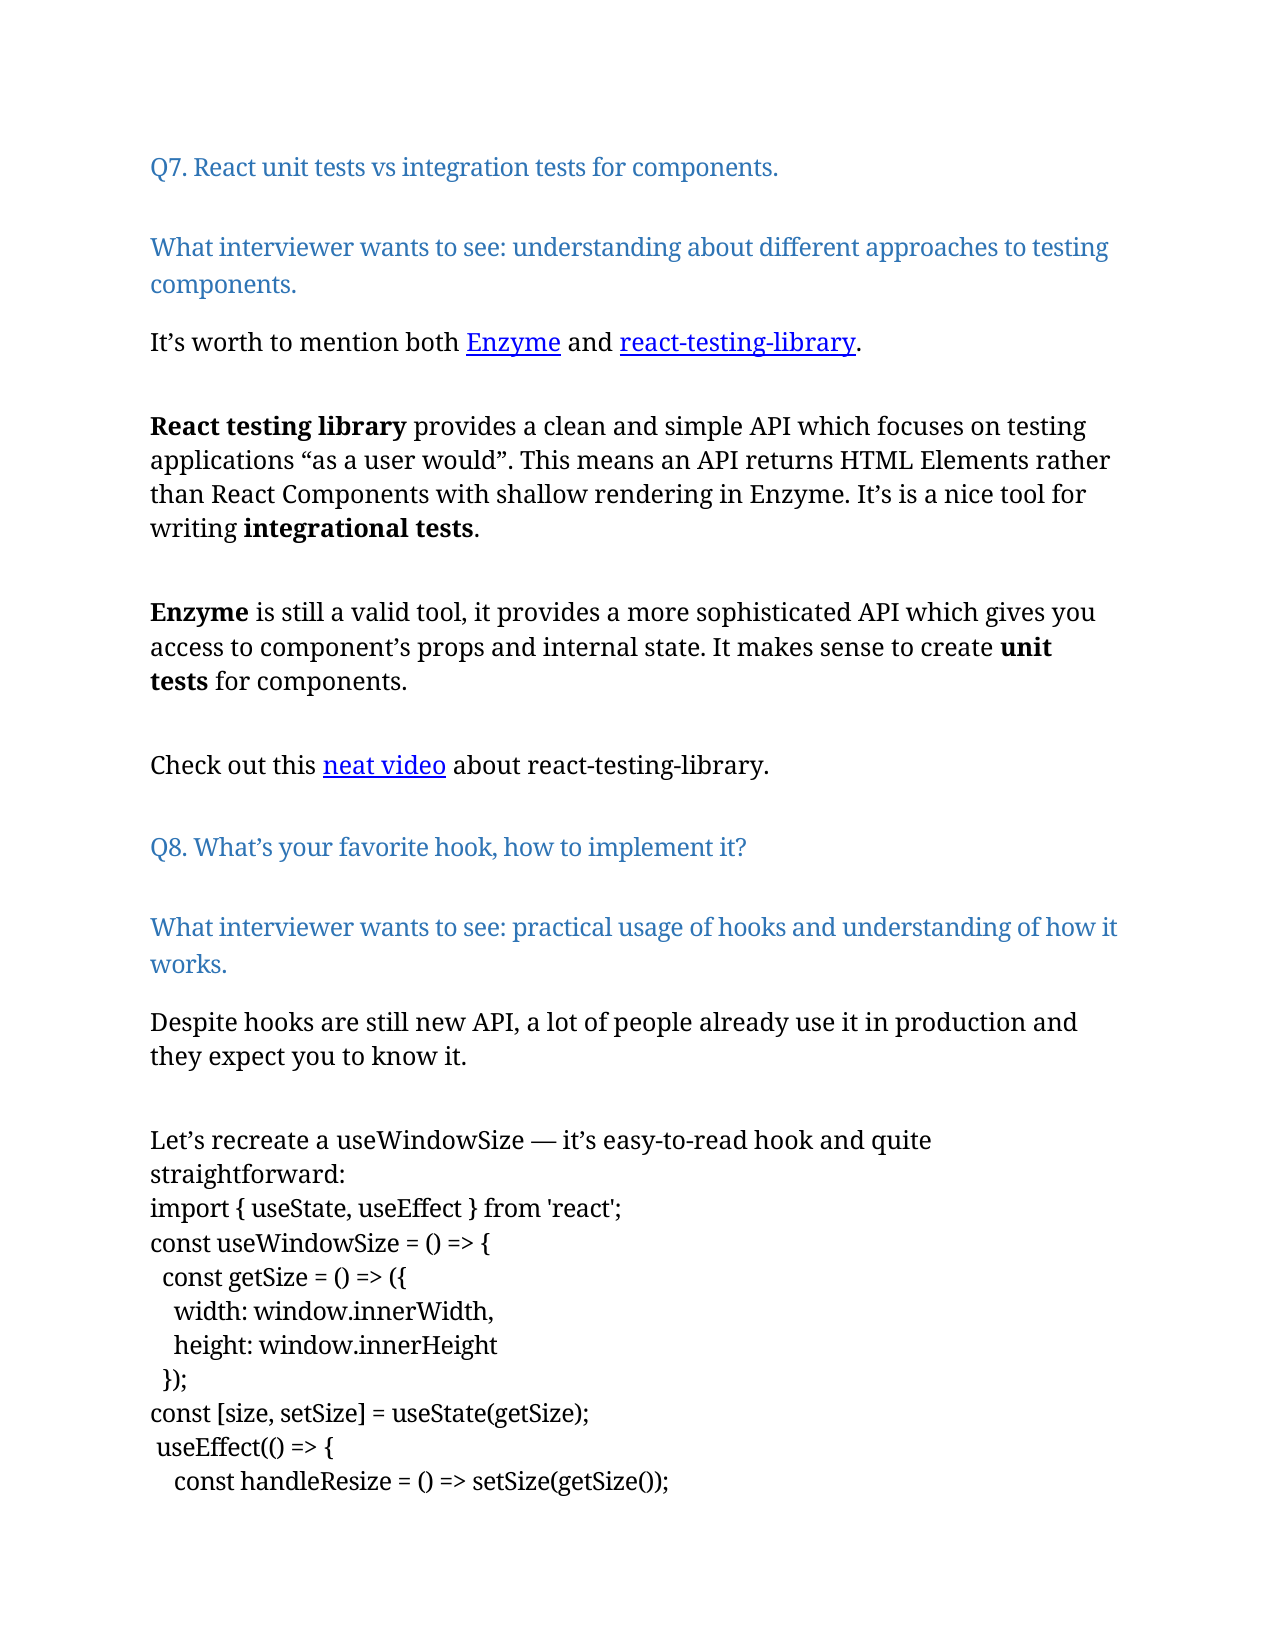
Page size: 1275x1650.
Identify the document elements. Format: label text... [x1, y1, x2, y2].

text import { useState, useEffect } from 'react'; [150, 1191, 1125, 1225]
subtitle Q8. What’s your favorite hook, how to implement it? [150, 830, 1125, 864]
text Despite hooks are still new API, a lot of people already use it in production and they expect you to know it. [150, 1005, 1125, 1073]
text Enzyme is still a valid tool, it provides a more sophisticated API which gives you access to component’s props and internal state. It makes sense to create unit tests for components. [150, 595, 1125, 697]
text React testing library provides a clean and simple API which focuses on testing applications “as a user would”. This means an API returns HTML Elements rather than React Components with shallow rendering in Enzyme. It’s is a nice tool for writing integrational tests. [150, 409, 1125, 545]
text const useWindowSize = () => { const getSize = () => ({ width: window.innerWidth, height: window.innerHeight }); [150, 1225, 1125, 1396]
text const [size, setSize] = useState(getSize); [150, 1396, 1125, 1429]
text Let’s recreate a useWindowSize — it’s easy-to-read hook and quite straightforward: [150, 1123, 1125, 1191]
subtitle Q7. React unit tests vs integration tests for components. [150, 150, 1125, 184]
subtitle What interviewer wants to see: practical usage of hooks and understanding of how it works. [150, 910, 1125, 981]
subtitle What interviewer wants to see: understanding about different approaches to testing components. [150, 230, 1125, 301]
text It’s worth to mention both Enzyme and react-testing-library. [150, 325, 1125, 359]
text Check out this neat video about react-testing-library. [150, 747, 1125, 781]
